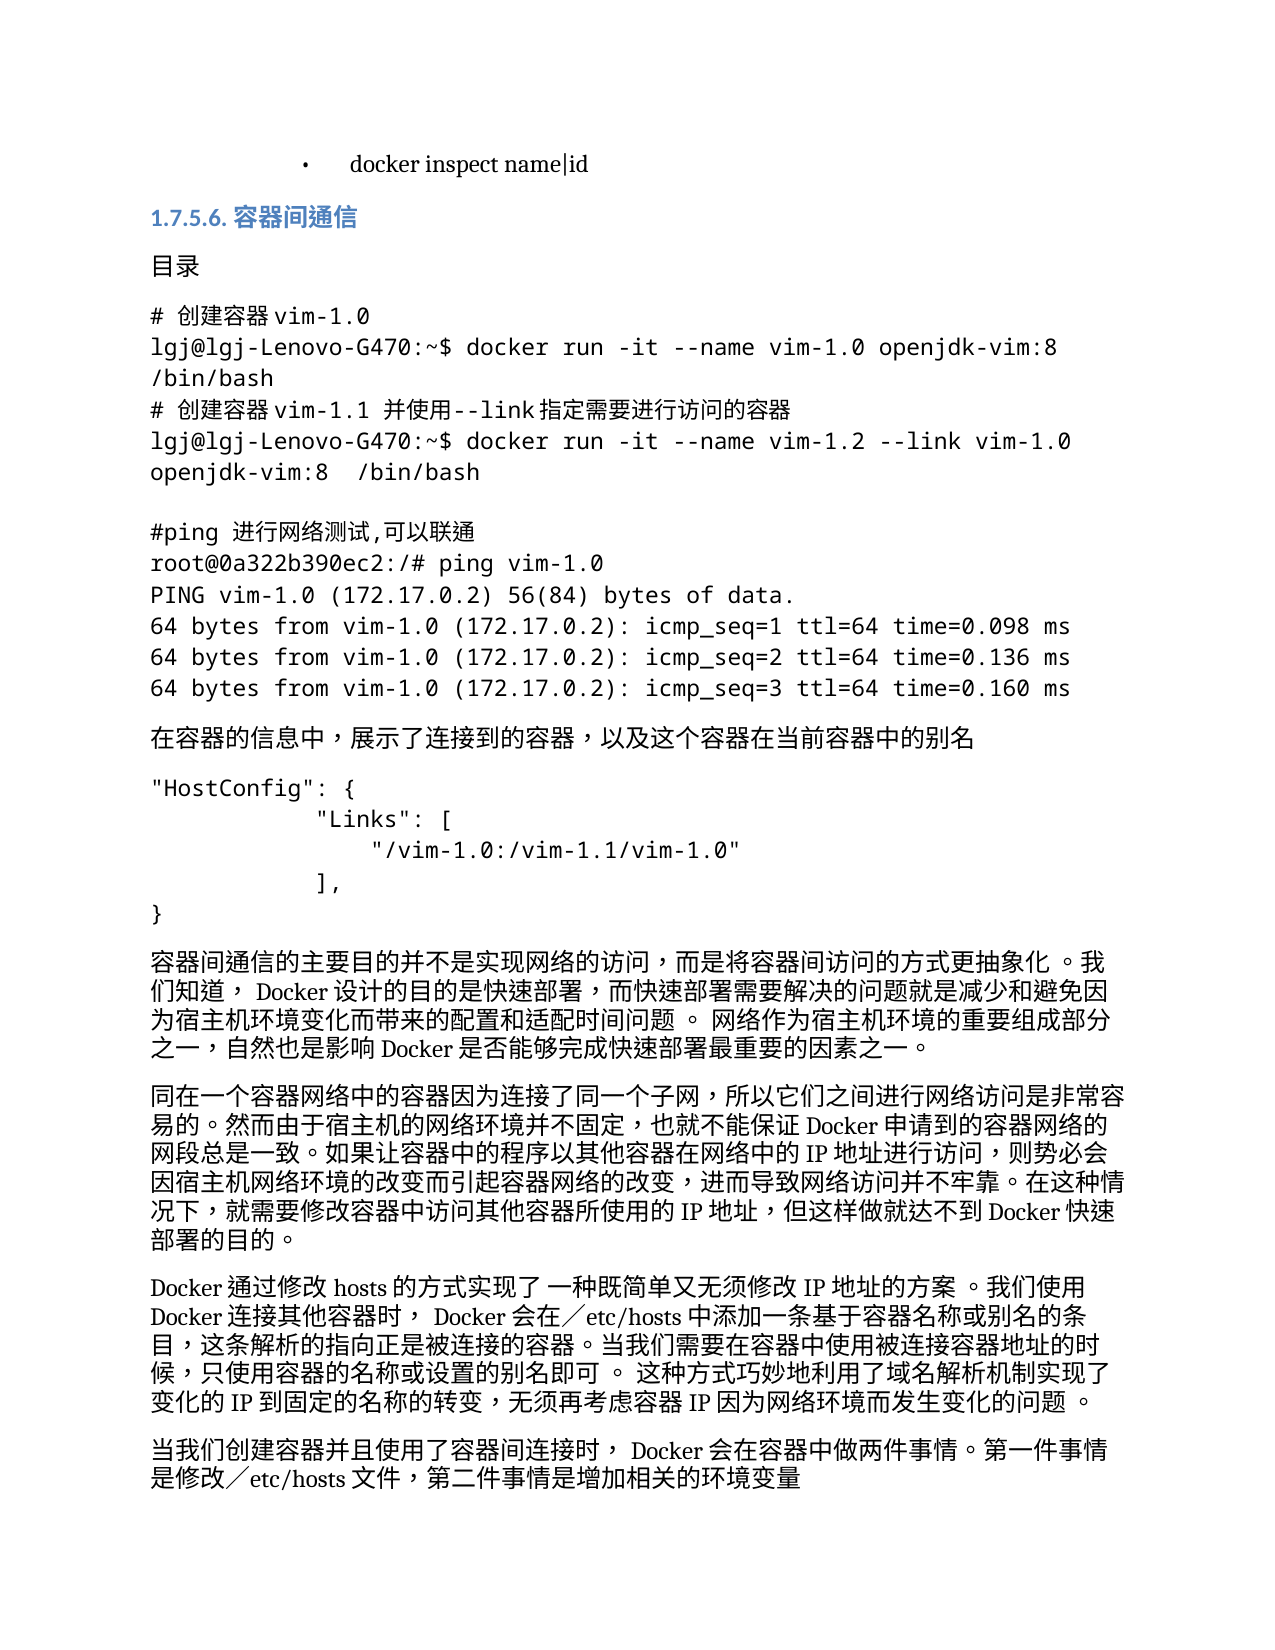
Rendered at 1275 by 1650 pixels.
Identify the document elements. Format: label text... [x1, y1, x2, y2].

text 目录 [150, 252, 1125, 281]
text 容器间通信的主要目的并不是实现网络的访问，而是将容器间访问的方式更抽象化 。我们知道， Docker 设计的目的是快速部署，而快速部署需要解决的问题就是减少和避免因为宿主机环境变化而带来的配置和适配时间问题 。 网络作为宿主机环境的重要组成部分之一，自然也是影响 Docker 是否能够完成快速部署最重要的因素之一。 [150, 949, 1125, 1064]
subtitle 1.7.5.6. 容器间通信 [150, 199, 1125, 234]
text 同在一个容器网络中的容器因为连接了同一个子网，所以它们之间进行网络访问是非常容易的。然而由于宿主机的网络环境并不固定，也就不能保证 Docker 申请到的容器网络的网段总是一致。如果让容器中的程序以其他容器在网络中的 IP 地址进行访问，则势必会因宿主机网络环境的改变而引起容器网络的改变，进而导致网络访问并不牢靠。在这种情况下，就需要修改容器中访问其他容器所使用的 IP 地址，但这样做就达不到Docker 快速部署的目的。 [150, 1083, 1125, 1255]
text "HostConfig": { "Links": [ "/vim-1.0:/vim-1.1/vim-1.0" ], } [150, 772, 1125, 928]
text 当我们创建容器并且使用了容器间连接时， Docker 会在容器中做两件事情。第一件事情是修改／etc/hosts 文件，第二件事情是增加相关的环境变量 [150, 1437, 1125, 1494]
list docker inspect name|id [300, 150, 1125, 179]
text Docker 通过修改 hosts 的方式实现了 一种既简单又无须修改 IP 地址的方案 。我们使用 Docker 连接其他容器时， Docker 会在／etc/hosts 中添加一条基于容器名称或别名的条目，这条解析的指向正是被连接的容器。当我们需要在容器中使用被连接容器地址的时候，只使用容器的名称或设置的别名即可 。 这种方式巧妙地利用了域名解析机制实现了变化的 IP 到固定的名称的转变，无须再考虑容器 IP 因为网络环境而发生变化的问题 。 [150, 1274, 1125, 1418]
text 在容器的信息中，展示了连接到的容器，以及这个容器在当前容器中的别名 [150, 724, 1125, 753]
text # 创建容器vim-1.0 lgj@lgj-Lenovo-G470:~$ docker run -it --name vim-1.0 openjdk-vim:8 /bin/bash # 创建容器vim-1.1 并使用--link指定需要进行访问的容器 lgj@lgj-Lenovo-G470:~$ docker run -it --name vim-1.2 --link vim-1.0 openjdk-vim:8 /bin/bash #ping 进行网络测试,可以联通 root@0a322b390ec2:/# ping vim-1.0 PING vim-1.0 (172.17.0.2) 56(84) bytes of data. 64 bytes from vim-1.0 (172.17.0.2): icmp_seq=1 ttl=64 time=0.098 ms 64 bytes from vim-1.0 (172.17.0.2): icmp_seq=2 ttl=64 time=0.136 ms 64 bytes from vim-1.0 (172.17.0.2): icmp_seq=3 ttl=64 time=0.160 ms [150, 300, 1125, 704]
